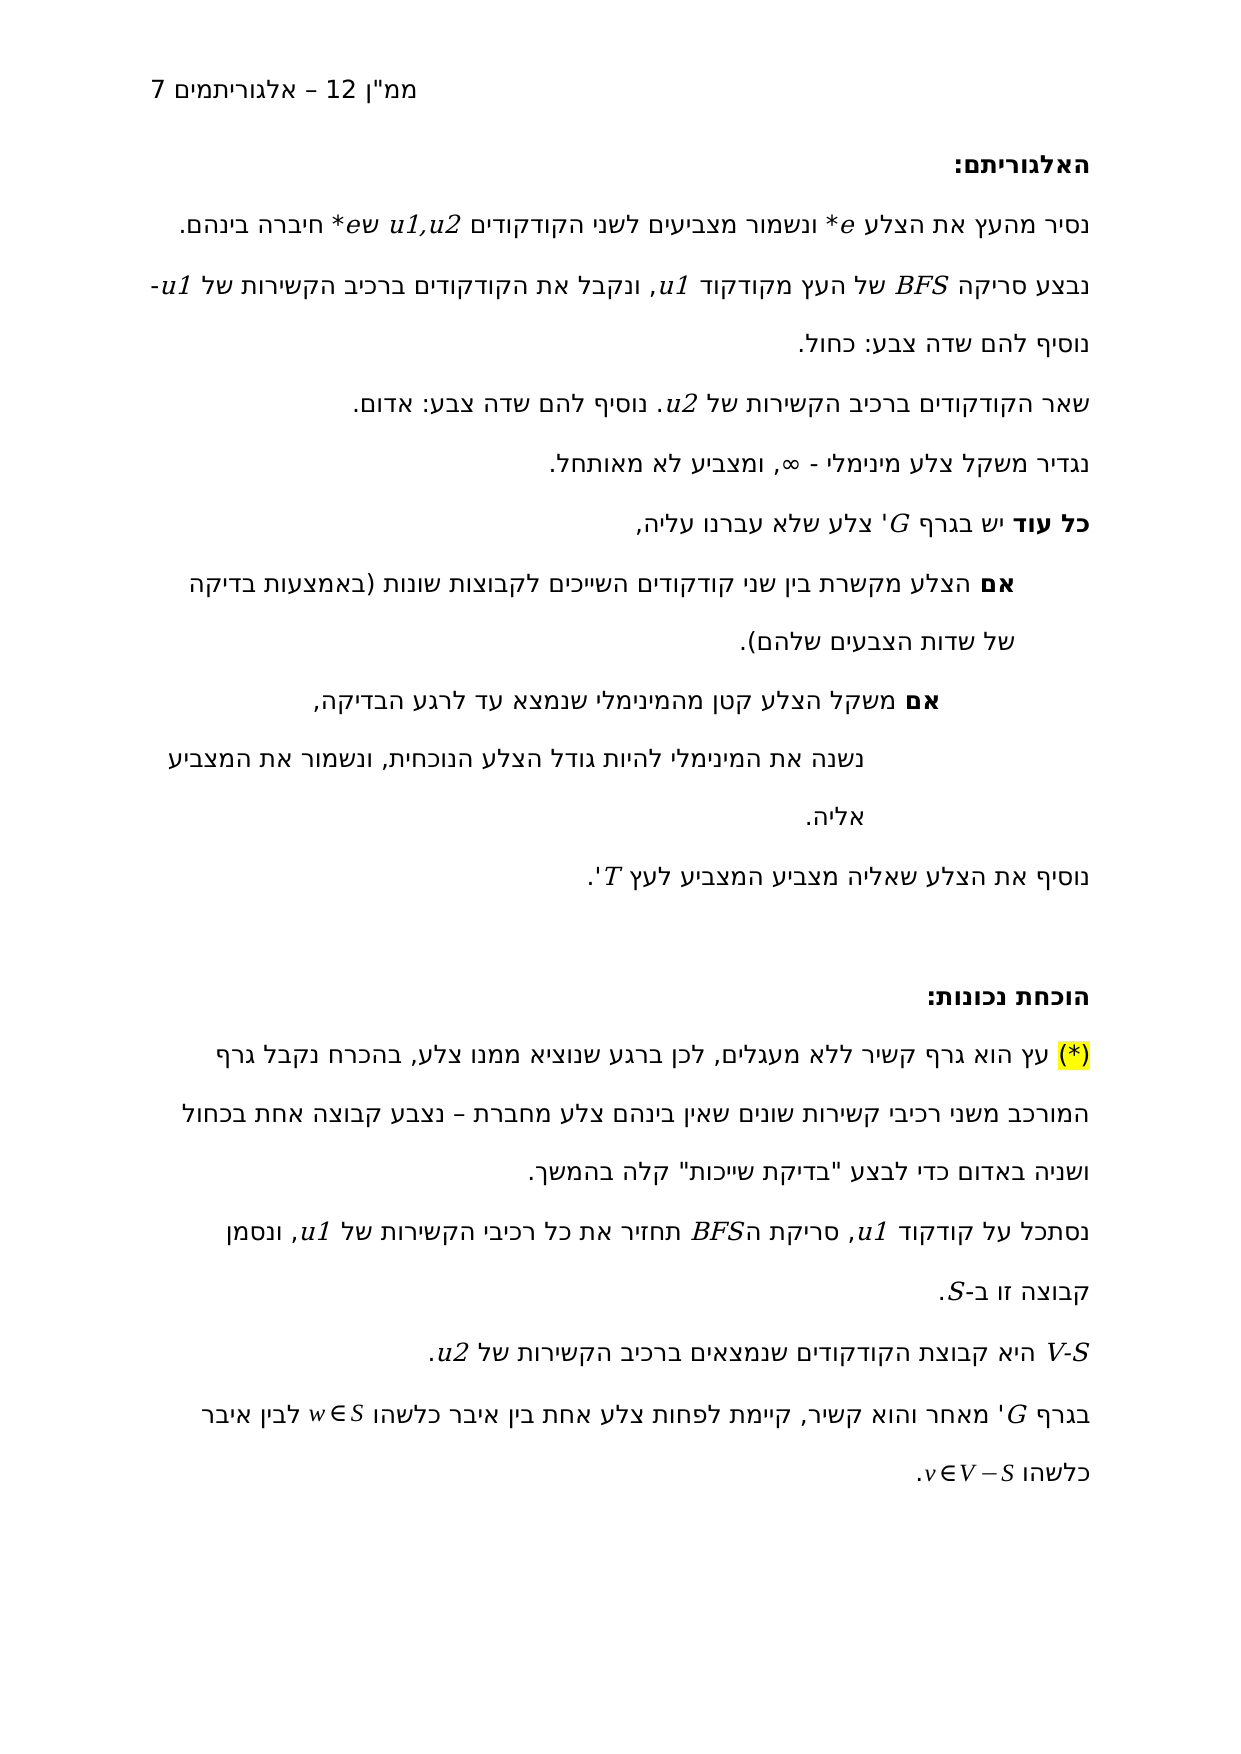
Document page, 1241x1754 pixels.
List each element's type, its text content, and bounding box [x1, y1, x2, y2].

text האלגוריתם: [150, 150, 1090, 179]
text בגרף G' מאחר והוא קשיר, קיימת לפחות צלע אחת בין איבר כלשהו לבין איבר כלשהו . [150, 1398, 1090, 1488]
text כל עוד יש בגרף G' צלע שלא עברנו עליה, [150, 508, 1090, 538]
text הוכחת נכונות: [150, 982, 1090, 1012]
text שאר הקודקודים ברכיב הקשירות של u2. נוסיף להם שדה צבע: אדום. [150, 388, 1090, 419]
text נגדיר משקל צלע מינימלי - ∞, ומצביע לא מאותחל. [150, 449, 1090, 479]
text נבצע סריקה BFS של העץ מקודקוד u1, ונקבל את הקודקודים ברכיב הקשירות של u1- נוסיף להם שדה צבע: כחול. [150, 270, 1090, 359]
text נסיר מהעץ את הצלע e* ונשמור מצביעים לשני הקודקודים u1,u2 שe* חיברה בינהם. [150, 208, 1090, 239]
text נשנה את המינימלי להיות גודל הצלע הנוכחית, ונשמור את המצביע אליה. [150, 744, 865, 832]
text נסתכל על קודקוד u1, סריקת הBFS תחזיר את כל רכיבי הקשירות של u1, ונסמן קבוצה זו ב-S. [150, 1216, 1090, 1306]
text (*) עץ הוא גרף קשיר ללא מעגלים, לכן ברגע שנוציא ממנו צלע, בהכרח נקבל גרף המורכב משני רכיבי קשירות שונים שאין בינהם צלע מחברת – נצבע קבוצה אחת בכחול ושניה באדום כדי לבצע "בדיקת שייכות" קלה בהמשך. [150, 1041, 1090, 1187]
text V-S היא קבוצת הקודקודים שנמצאים ברכיב הקשירות של u2. [150, 1337, 1090, 1368]
text נוסיף את הצלע שאליה מצביע המצביע לעץ T'. [150, 861, 1090, 892]
text אם משקל הצלע קטן מהמינימלי שנמצא עד לרגע הבדיקה, [150, 686, 940, 715]
text אם הצלע מקשרת בין שני קודקודים השייכים לקבוצות שונות (באמצעות בדיקה של שדות הצבעים שלהם). [150, 569, 1015, 657]
